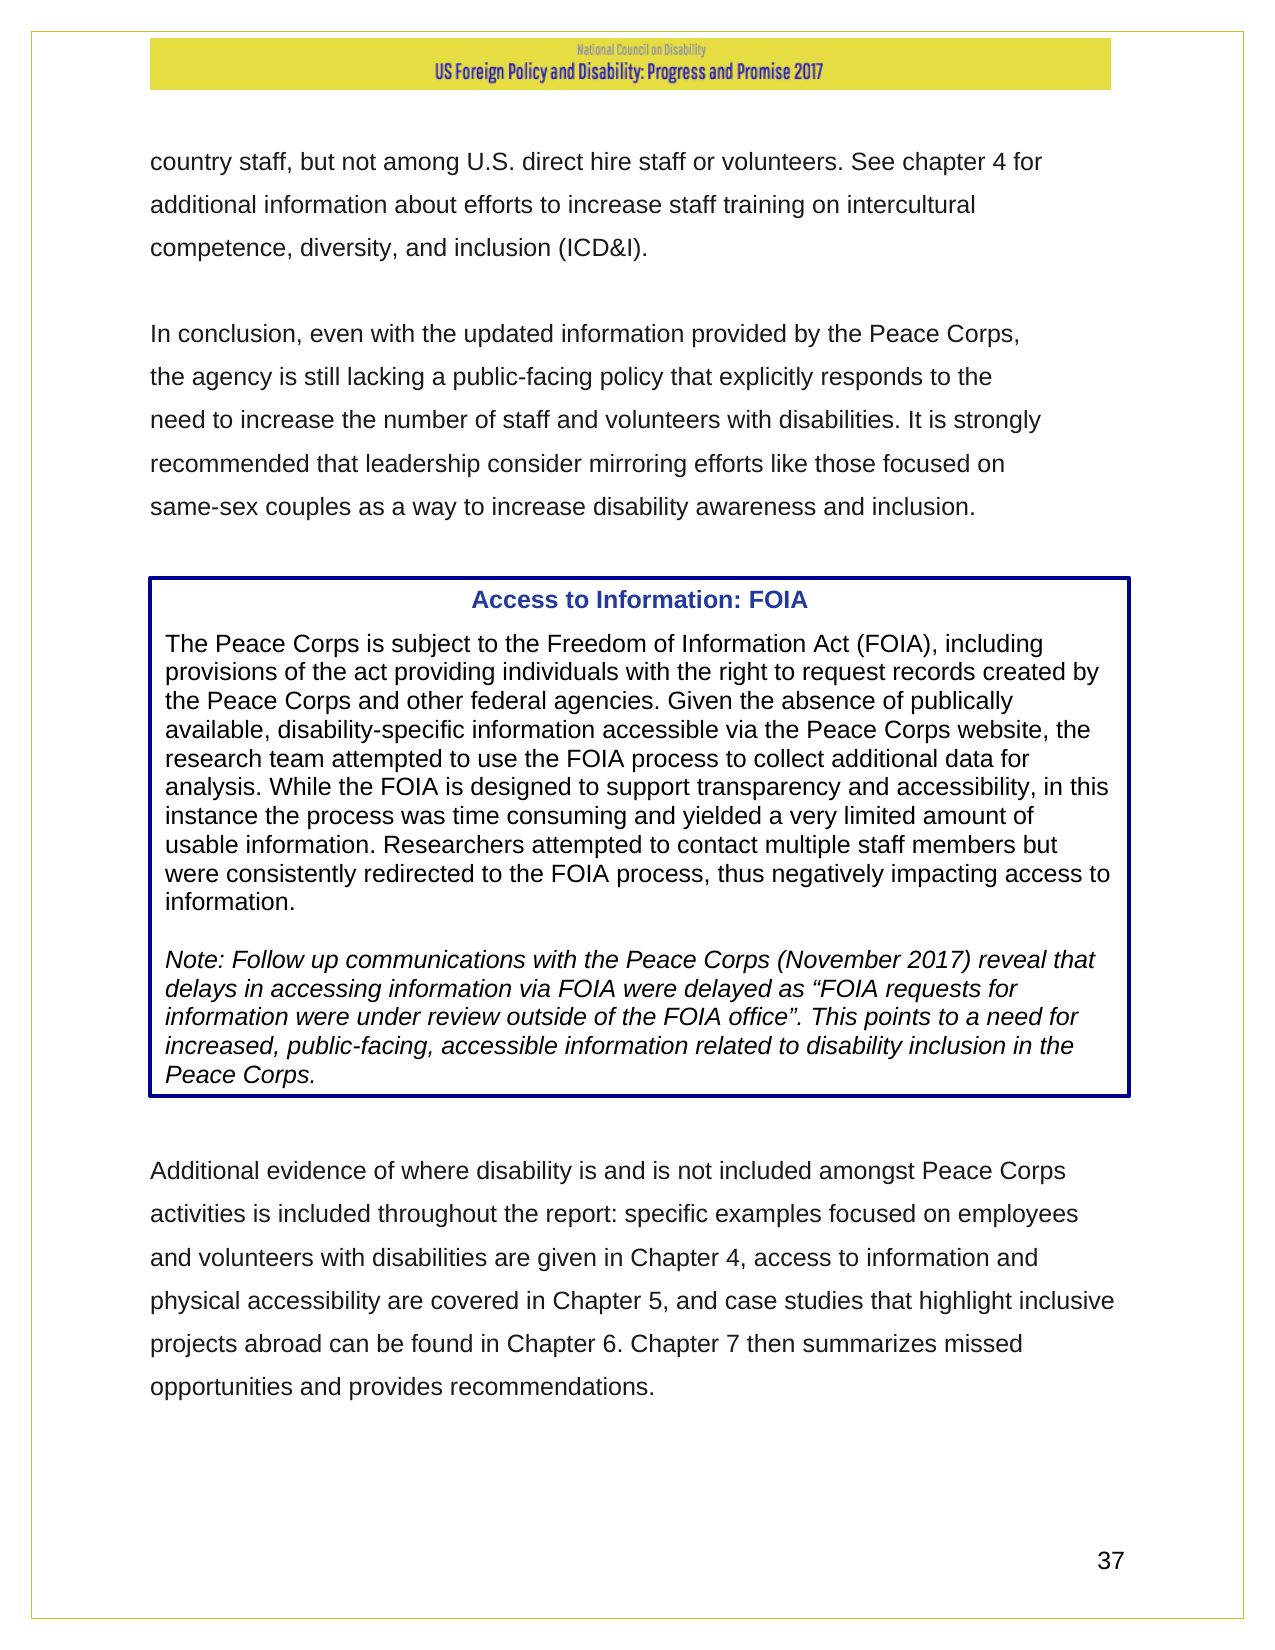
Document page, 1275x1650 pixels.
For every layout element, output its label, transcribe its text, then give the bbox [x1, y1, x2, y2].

text In conclusion, even with the updated information provided by the Peace Corps, the agency is still lacking a public-facing policy that explicitly responds to the need to increase the number of staff and volunteers with disabilities. It is strongly recommended that leadership consider mirroring efforts like those focused on same-sex couples as a way to increase disability awareness and inclusion. [150, 319, 1050, 521]
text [150, 147, 1050, 262]
picture [150, 38, 1112, 90]
text Additional evidence of where disability is and is not included amongst Peace Corps activities is included throughout the report: specific examples focused on employees and volunteers with disabilities are given in Chapter 4, access to information and physical accessibility are covered in Chapter 5, and case studies that highlight inclusive projects abroad can be found in Chapter 6. Chapter 7 then summarizes missed opportunities and provides recommendations. [150, 1156, 1125, 1401]
